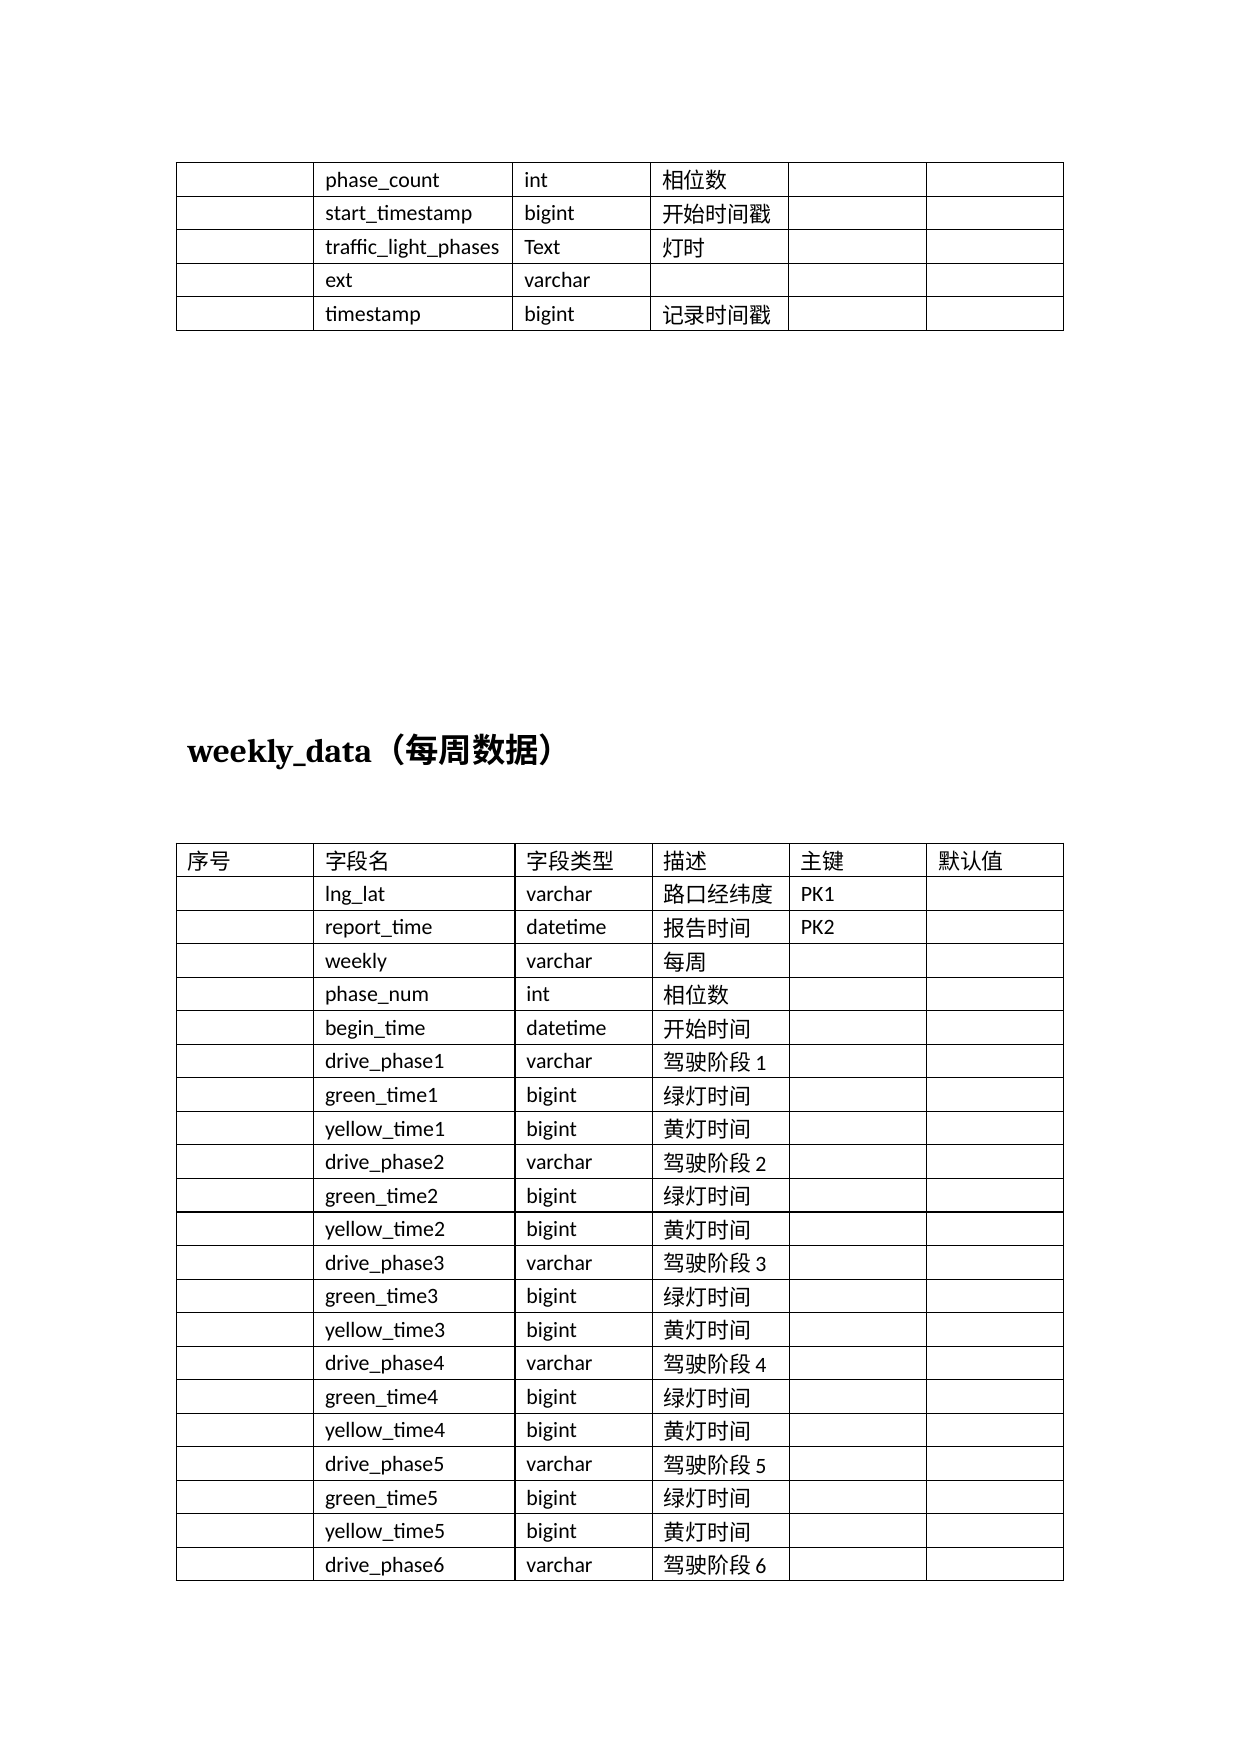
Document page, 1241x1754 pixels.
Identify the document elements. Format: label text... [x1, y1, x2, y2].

table_cell 开始时间戳 [651, 197, 788, 229]
table_cell varchar [516, 1548, 652, 1580]
table_cell [927, 1112, 1063, 1144]
table_cell 每周 [653, 944, 789, 977]
table_cell drive_phase5 [314, 1447, 514, 1480]
table_cell 绿灯时间 [653, 1280, 789, 1312]
table_cell [927, 1514, 1063, 1547]
table_cell datetime [516, 1011, 652, 1044]
table_cell [177, 197, 313, 229]
table_cell 驾驶阶段4 [653, 1347, 789, 1379]
table_cell [927, 1011, 1063, 1044]
table_cell [177, 1011, 313, 1044]
table_cell [790, 1280, 926, 1312]
table_cell bigint [516, 1313, 652, 1346]
table_cell bigint [516, 1481, 652, 1513]
table_cell [790, 1414, 926, 1446]
table_cell bigint [513, 297, 650, 330]
table_header 字段类型 [516, 844, 652, 876]
table_cell [927, 1380, 1063, 1413]
table_header 序号 [177, 844, 313, 876]
table_cell report_time [314, 911, 514, 943]
table_cell drive_phase2 [314, 1145, 514, 1178]
table_cell Text [513, 230, 650, 263]
table_cell [177, 911, 313, 943]
table_cell [177, 1179, 313, 1211]
table_header 主键 [790, 844, 926, 876]
table_cell [927, 978, 1063, 1010]
table_cell bigint [516, 1514, 652, 1547]
table_cell 驾驶阶段2 [653, 1145, 789, 1178]
table_cell [790, 1145, 926, 1178]
table_cell lng_lat [314, 877, 514, 909]
table_cell [789, 230, 926, 263]
table_cell [927, 1179, 1063, 1211]
table_cell 黄灯时间 [653, 1514, 789, 1547]
table_cell varchar [516, 877, 652, 909]
table_cell green_time3 [314, 1280, 514, 1312]
table_cell [927, 264, 1063, 296]
table_cell [927, 163, 1063, 196]
table_cell [927, 911, 1063, 943]
table_cell PK2 [790, 911, 926, 943]
table_cell 驾驶阶段1 [653, 1045, 789, 1077]
table_cell varchar [516, 1145, 652, 1178]
table_cell [790, 1213, 926, 1245]
table_cell traffic_light_phases [314, 230, 512, 263]
table_cell [177, 230, 313, 263]
table_cell varchar [513, 264, 650, 296]
table_cell [177, 1414, 313, 1446]
table_cell bigint [516, 1213, 652, 1245]
table_cell varchar [516, 1447, 652, 1480]
table_cell 黄灯时间 [653, 1313, 789, 1346]
table_cell varchar [516, 1045, 652, 1077]
table_cell [789, 197, 926, 229]
table_cell [651, 264, 788, 296]
table_cell [177, 1246, 313, 1278]
table_cell yellow_time2 [314, 1213, 514, 1245]
table_cell yellow_time5 [314, 1514, 514, 1547]
table_cell [790, 978, 926, 1010]
table_cell [927, 1548, 1063, 1580]
table_cell drive_phase4 [314, 1347, 514, 1379]
table_cell [790, 1548, 926, 1580]
table_cell drive_phase1 [314, 1045, 514, 1077]
table_cell [177, 1280, 313, 1312]
table_cell int [513, 163, 650, 196]
table_cell [790, 1045, 926, 1077]
table_cell bigint [516, 1380, 652, 1413]
table_cell timestamp [314, 297, 512, 330]
table_header 描述 [653, 844, 789, 876]
table_cell [927, 1347, 1063, 1379]
table_header 默认值 [927, 844, 1063, 876]
table_cell 灯时 [651, 230, 788, 263]
table_cell varchar [516, 1347, 652, 1379]
table_cell phase_count [314, 163, 512, 196]
table_cell bigint [513, 197, 650, 229]
table_cell [927, 1078, 1063, 1111]
table_cell 驾驶阶段6 [653, 1548, 789, 1580]
table_cell green_time4 [314, 1380, 514, 1413]
table_cell 驾驶阶段5 [653, 1447, 789, 1480]
table_cell yellow_time3 [314, 1313, 514, 1346]
table_cell [177, 978, 313, 1010]
table_cell [177, 944, 313, 977]
table_cell 绿灯时间 [653, 1179, 789, 1211]
table_cell [927, 1313, 1063, 1346]
table_cell [177, 1548, 313, 1580]
table_cell [177, 1514, 313, 1547]
table_cell [177, 1213, 313, 1245]
table_cell start_timestamp [314, 197, 512, 229]
table_cell [927, 197, 1063, 229]
table_cell 开始时间 [653, 1011, 789, 1044]
table_cell [790, 1313, 926, 1346]
table_cell weekly [314, 944, 514, 977]
table_cell 黄灯时间 [653, 1213, 789, 1245]
table_cell 驾驶阶段3 [653, 1246, 789, 1278]
table_cell [790, 1514, 926, 1547]
table_cell 报告时间 [653, 911, 789, 943]
table_cell [177, 1481, 313, 1513]
table_cell bigint [516, 1112, 652, 1144]
table_cell [927, 1045, 1063, 1077]
table_cell ext [314, 264, 512, 296]
table_cell [927, 1447, 1063, 1480]
table_cell bigint [516, 1414, 652, 1446]
table_cell bigint [516, 1280, 652, 1312]
table_cell varchar [516, 944, 652, 977]
table_cell [789, 264, 926, 296]
table_cell 记录时间戳 [651, 297, 788, 330]
table_cell [790, 1078, 926, 1111]
table_cell 相位数 [653, 978, 789, 1010]
table_cell yellow_time1 [314, 1112, 514, 1144]
table_cell [177, 1145, 313, 1178]
table_cell [177, 264, 313, 296]
table_cell [927, 297, 1063, 330]
table_cell [177, 297, 313, 330]
table_cell [927, 1481, 1063, 1513]
table_cell green_time5 [314, 1481, 514, 1513]
table_cell [177, 1045, 313, 1077]
table_cell [790, 1246, 926, 1278]
table_cell 黄灯时间 [653, 1112, 789, 1144]
table_cell [927, 1414, 1063, 1446]
table_cell 绿灯时间 [653, 1481, 789, 1513]
table_cell [790, 1179, 926, 1211]
table_cell [927, 1246, 1063, 1278]
table_cell yellow_time4 [314, 1414, 514, 1446]
table_header 字段名 [314, 844, 514, 876]
table_cell [177, 1313, 313, 1346]
table_cell [927, 944, 1063, 977]
table_cell [790, 1447, 926, 1480]
table_cell [927, 230, 1063, 263]
table_cell drive_phase6 [314, 1548, 514, 1580]
table_cell begin_time [314, 1011, 514, 1044]
table_cell bigint [516, 1179, 652, 1211]
table_cell [177, 1347, 313, 1379]
table_cell bigint [516, 1078, 652, 1111]
table_cell [177, 1447, 313, 1480]
table_cell [927, 1213, 1063, 1245]
subtitle weekly_data（每周数据） [187, 715, 1053, 780]
table_cell [790, 1380, 926, 1413]
table_cell 黄灯时间 [653, 1414, 789, 1446]
table_cell int [516, 978, 652, 1010]
table_cell [177, 877, 313, 909]
table_cell [789, 297, 926, 330]
table_cell [177, 1380, 313, 1413]
table_cell varchar [516, 1246, 652, 1278]
table_cell [177, 1112, 313, 1144]
table_cell 绿灯时间 [653, 1380, 789, 1413]
table_cell green_time1 [314, 1078, 514, 1111]
table_cell [790, 944, 926, 977]
table_cell 绿灯时间 [653, 1078, 789, 1111]
table_cell [177, 163, 313, 196]
table_cell green_time2 [314, 1179, 514, 1211]
table_cell [790, 1112, 926, 1144]
table_cell phase_num [314, 978, 514, 1010]
table_cell [790, 1347, 926, 1379]
table_cell datetime [516, 911, 652, 943]
table_cell [927, 877, 1063, 909]
table_cell PK1 [790, 877, 926, 909]
table_cell [790, 1481, 926, 1513]
table_cell drive_phase3 [314, 1246, 514, 1278]
table_cell 相位数 [651, 163, 788, 196]
table_cell [790, 1011, 926, 1044]
table_cell [789, 163, 926, 196]
table_cell [927, 1145, 1063, 1178]
table_cell [177, 1078, 313, 1111]
table_cell [927, 1280, 1063, 1312]
table_cell 路口经纬度 [653, 877, 789, 909]
